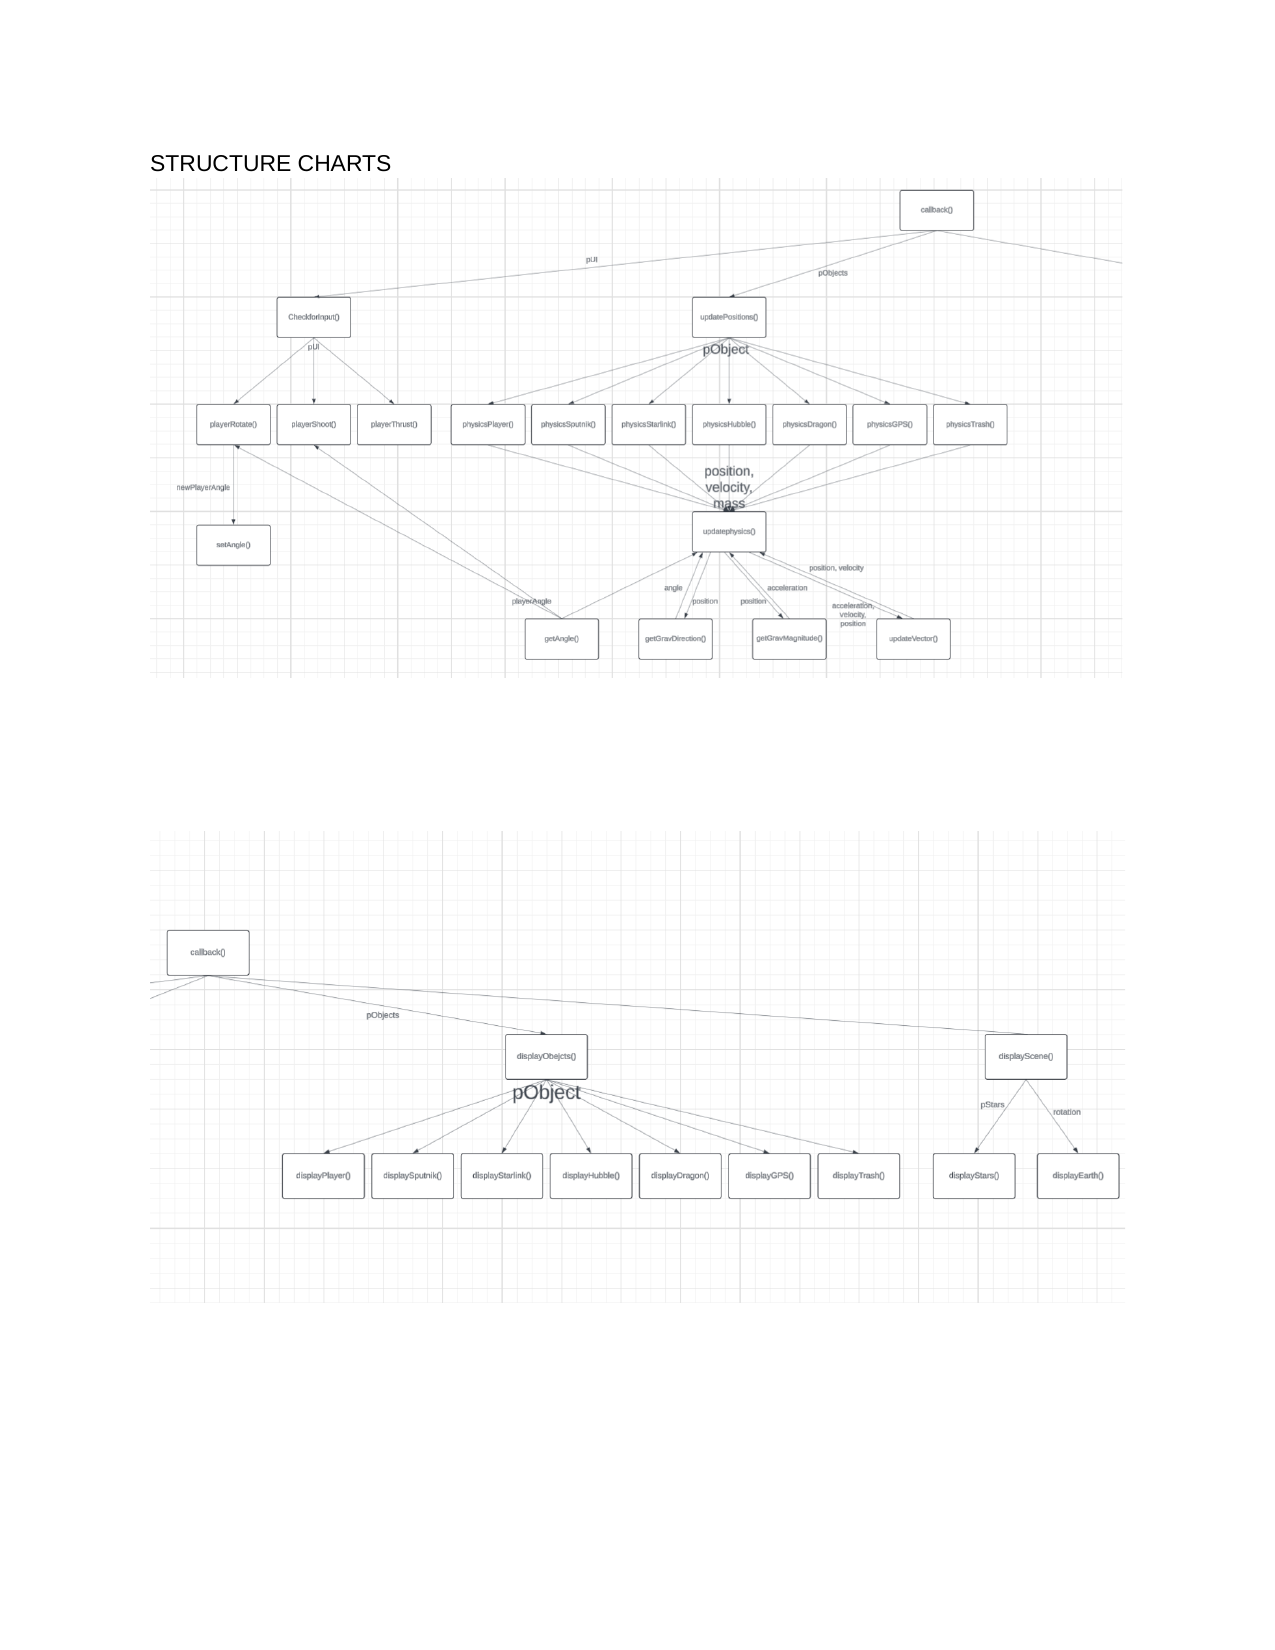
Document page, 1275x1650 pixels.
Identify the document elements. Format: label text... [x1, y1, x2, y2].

picture [150, 178, 1123, 678]
picture [150, 831, 1125, 1303]
